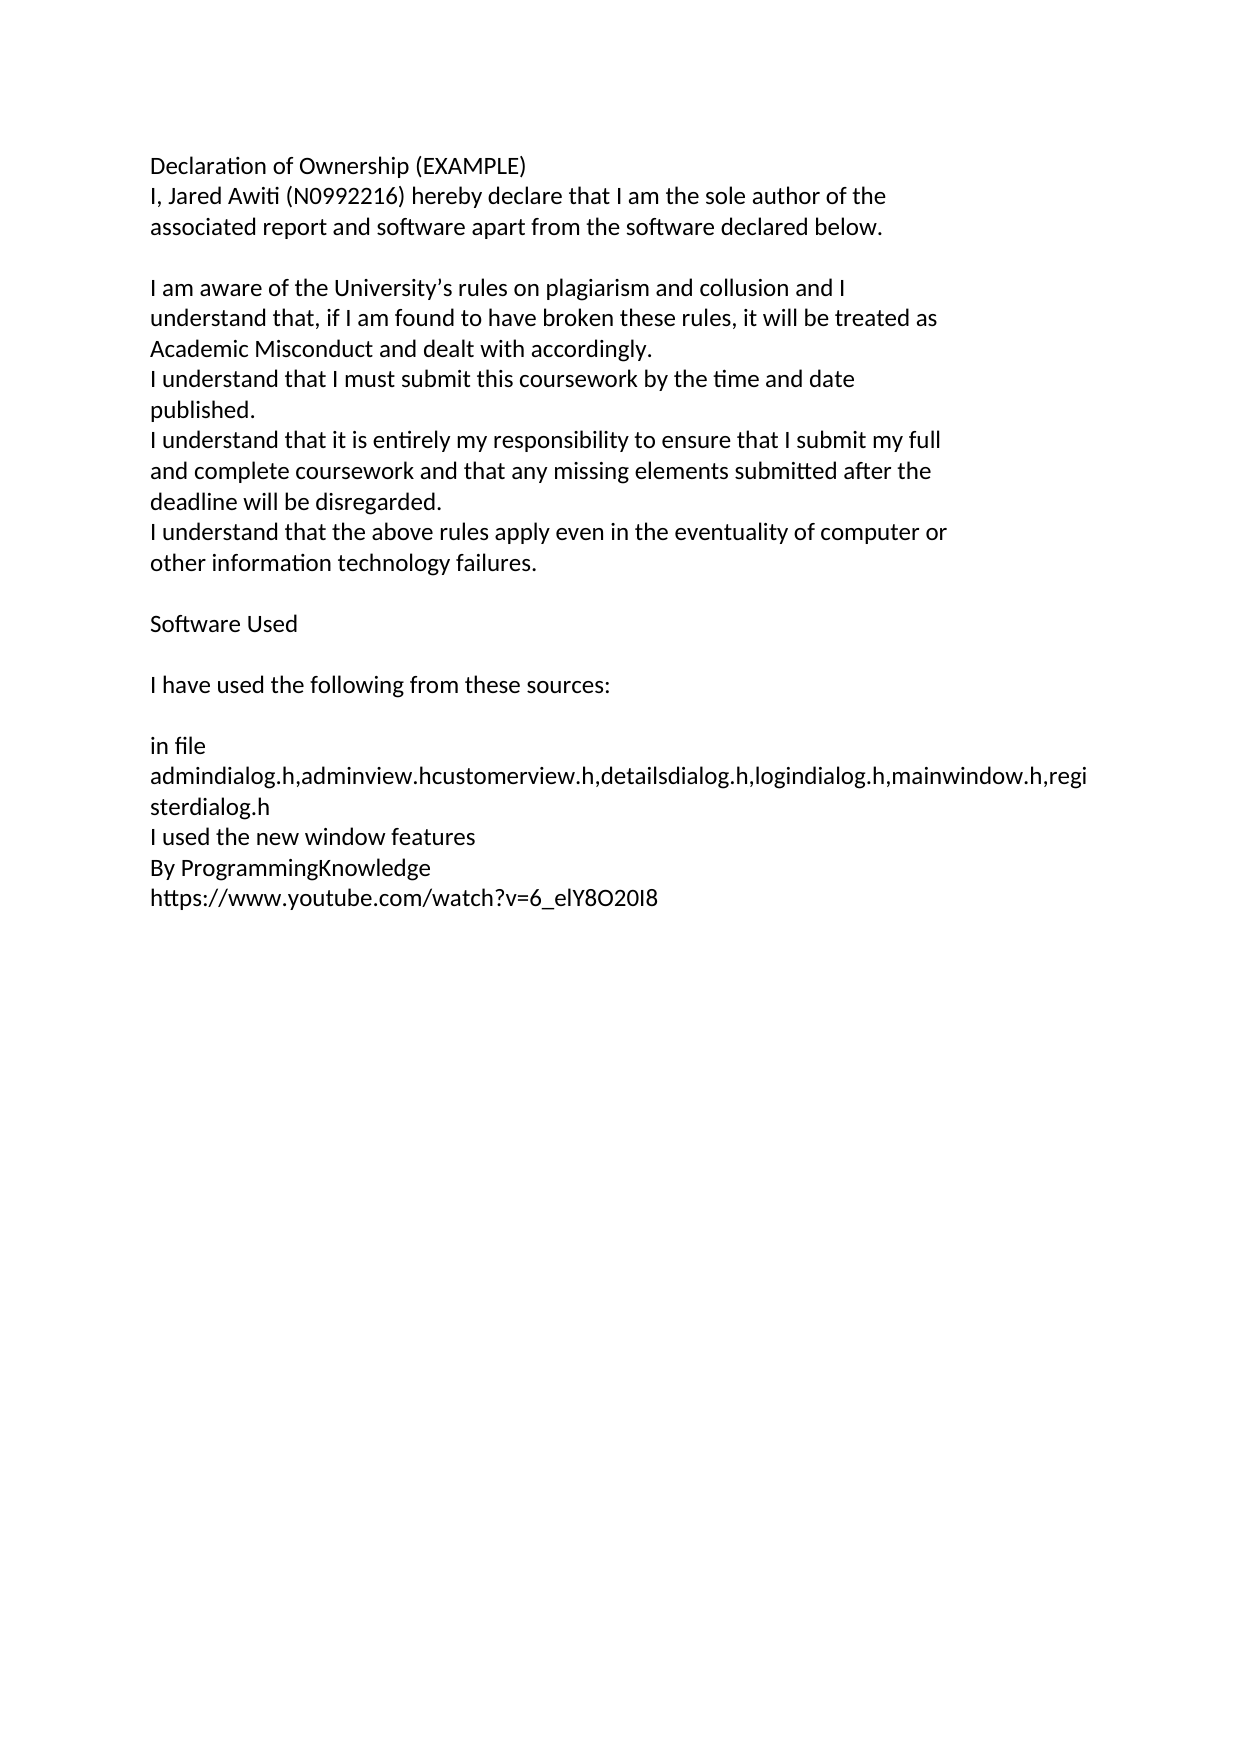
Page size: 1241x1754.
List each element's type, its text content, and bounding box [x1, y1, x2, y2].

text By ProgrammingKnowledge [150, 852, 1090, 882]
text I am aware of the University’s rules on plagiarism and collusion and I understand that, if I am found to have broken these rules, it will be treated as Academic Misconduct and dealt with accordingly. I understand that I must submit this coursework by the time and date published. I understand that it is entirely my responsibility to ensure that I submit my full and complete coursework and that any missing elements submitted after the deadline will be disregarded. I understand that the above rules apply even in the eventuality of computer or other information technology failures. [150, 242, 1090, 577]
text I have used the following from these sources: [150, 638, 1090, 699]
text Software Used [150, 577, 1090, 638]
text Declaration of Ownership (EXAMPLE) I, Jared Awiti (N0992216) hereby declare that I am the sole author of the associated report and software apart from the software declared below. [150, 150, 1090, 242]
text I used the new window features [150, 821, 1090, 852]
text https://www.youtube.com/watch?v=6_elY8O20I8 [150, 882, 1090, 913]
text in file admindialog.h,adminview.hcustomerview.h,detailsdialog.h,logindialog.h,mainwindow.h,registerdialog.h [150, 699, 1090, 821]
